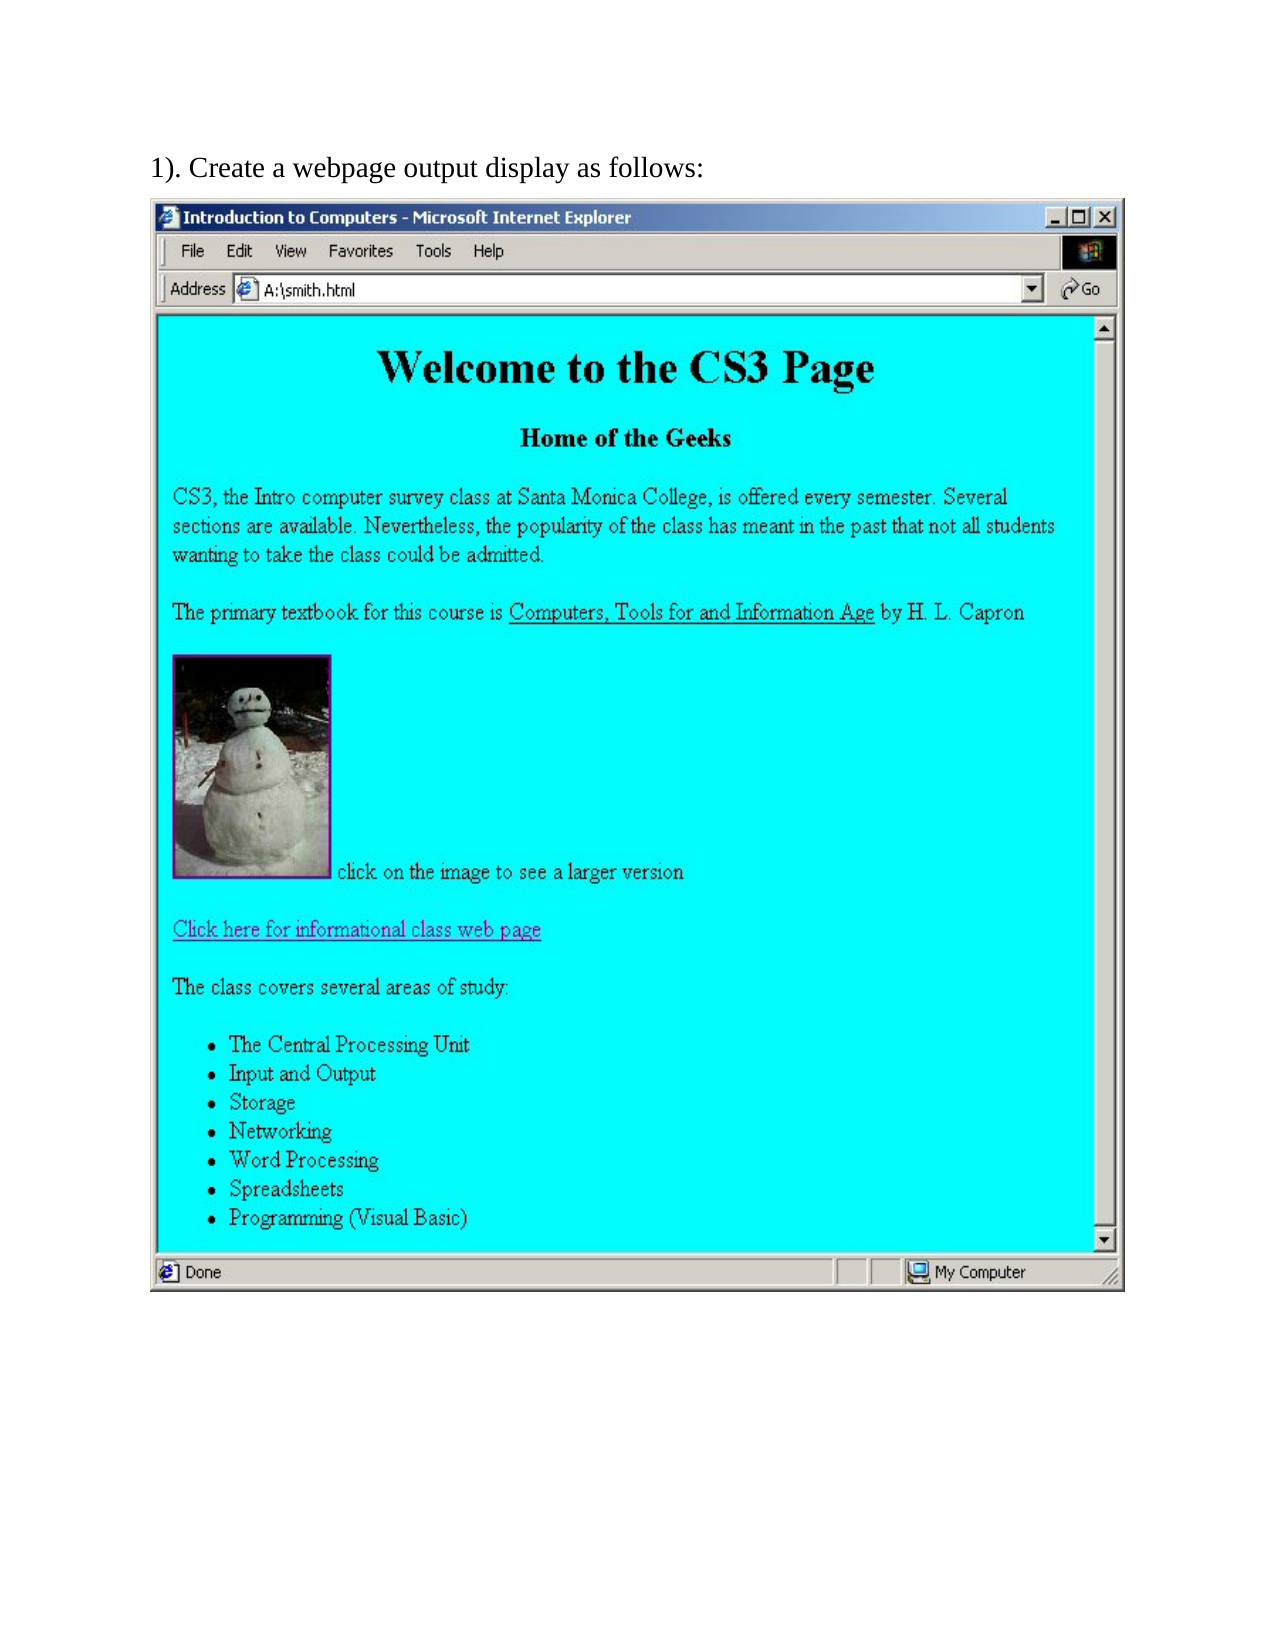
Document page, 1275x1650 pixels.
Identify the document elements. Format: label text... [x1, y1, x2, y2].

picture [150, 198, 1125, 1292]
text 1). Create a webpage output display as follows: [150, 150, 1125, 198]
